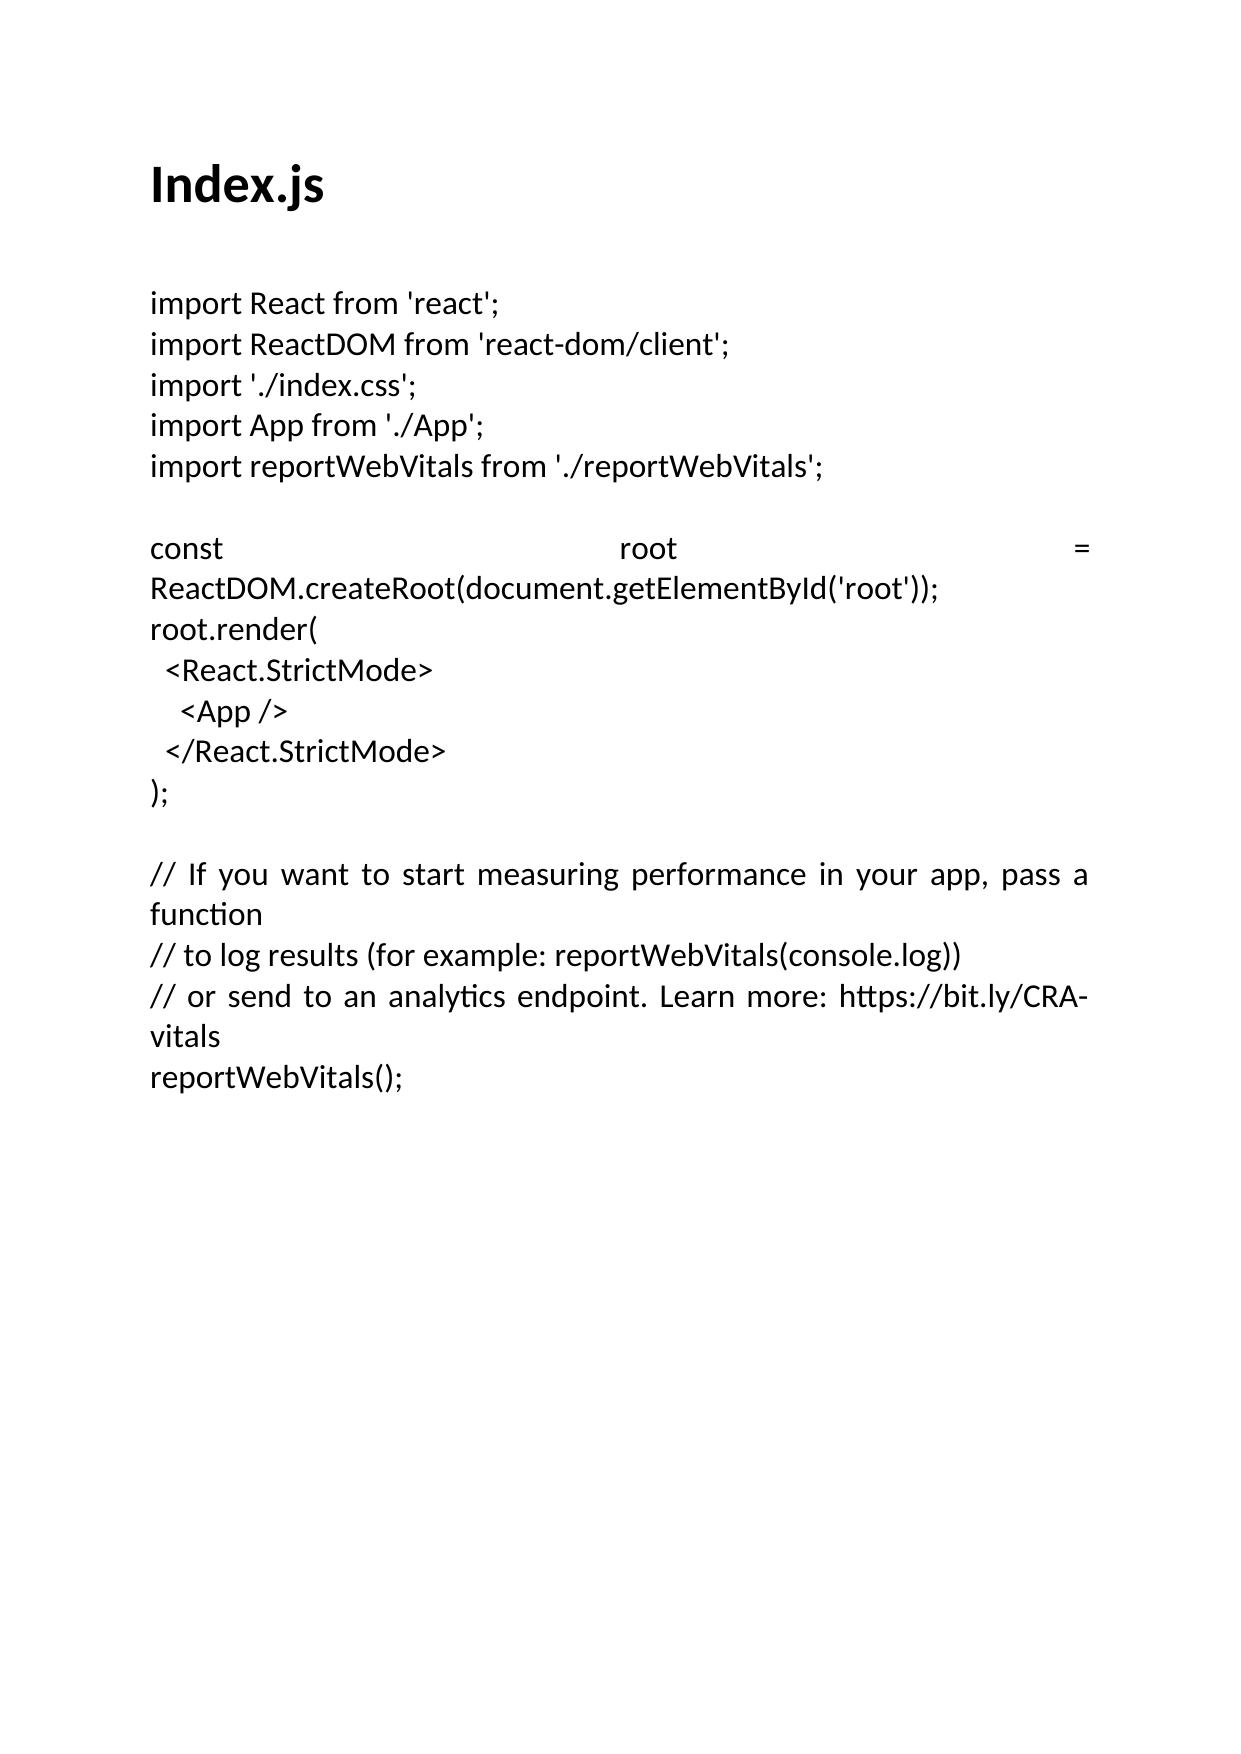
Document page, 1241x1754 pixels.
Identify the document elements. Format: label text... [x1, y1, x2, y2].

text import React from 'react'; [150, 282, 1090, 323]
text // to log results (for example: reportWebVitals(console.log)) [150, 934, 1090, 975]
text const root = ReactDOM.createRoot(document.getElementById('root')); [150, 527, 1090, 608]
text <React.StrictMode> [150, 649, 1090, 689]
text import ReactDOM from 'react-dom/client'; [150, 323, 1090, 364]
text </React.StrictMode> [150, 730, 1090, 771]
text // If you want to start measuring performance in your app, pass a function [150, 852, 1090, 934]
text Index.js [150, 150, 1090, 216]
text root.render( [150, 608, 1090, 649]
text <App /> [150, 689, 1090, 730]
text reportWebVitals(); [150, 1056, 1090, 1097]
text import App from './App'; [150, 404, 1090, 445]
text ); [150, 771, 1090, 812]
text import reportWebVitals from './reportWebVitals'; [150, 445, 1090, 486]
text // or send to an analytics endpoint. Learn more: https://bit.ly/CRA-vitals [150, 975, 1090, 1056]
text import './index.css'; [150, 364, 1090, 404]
